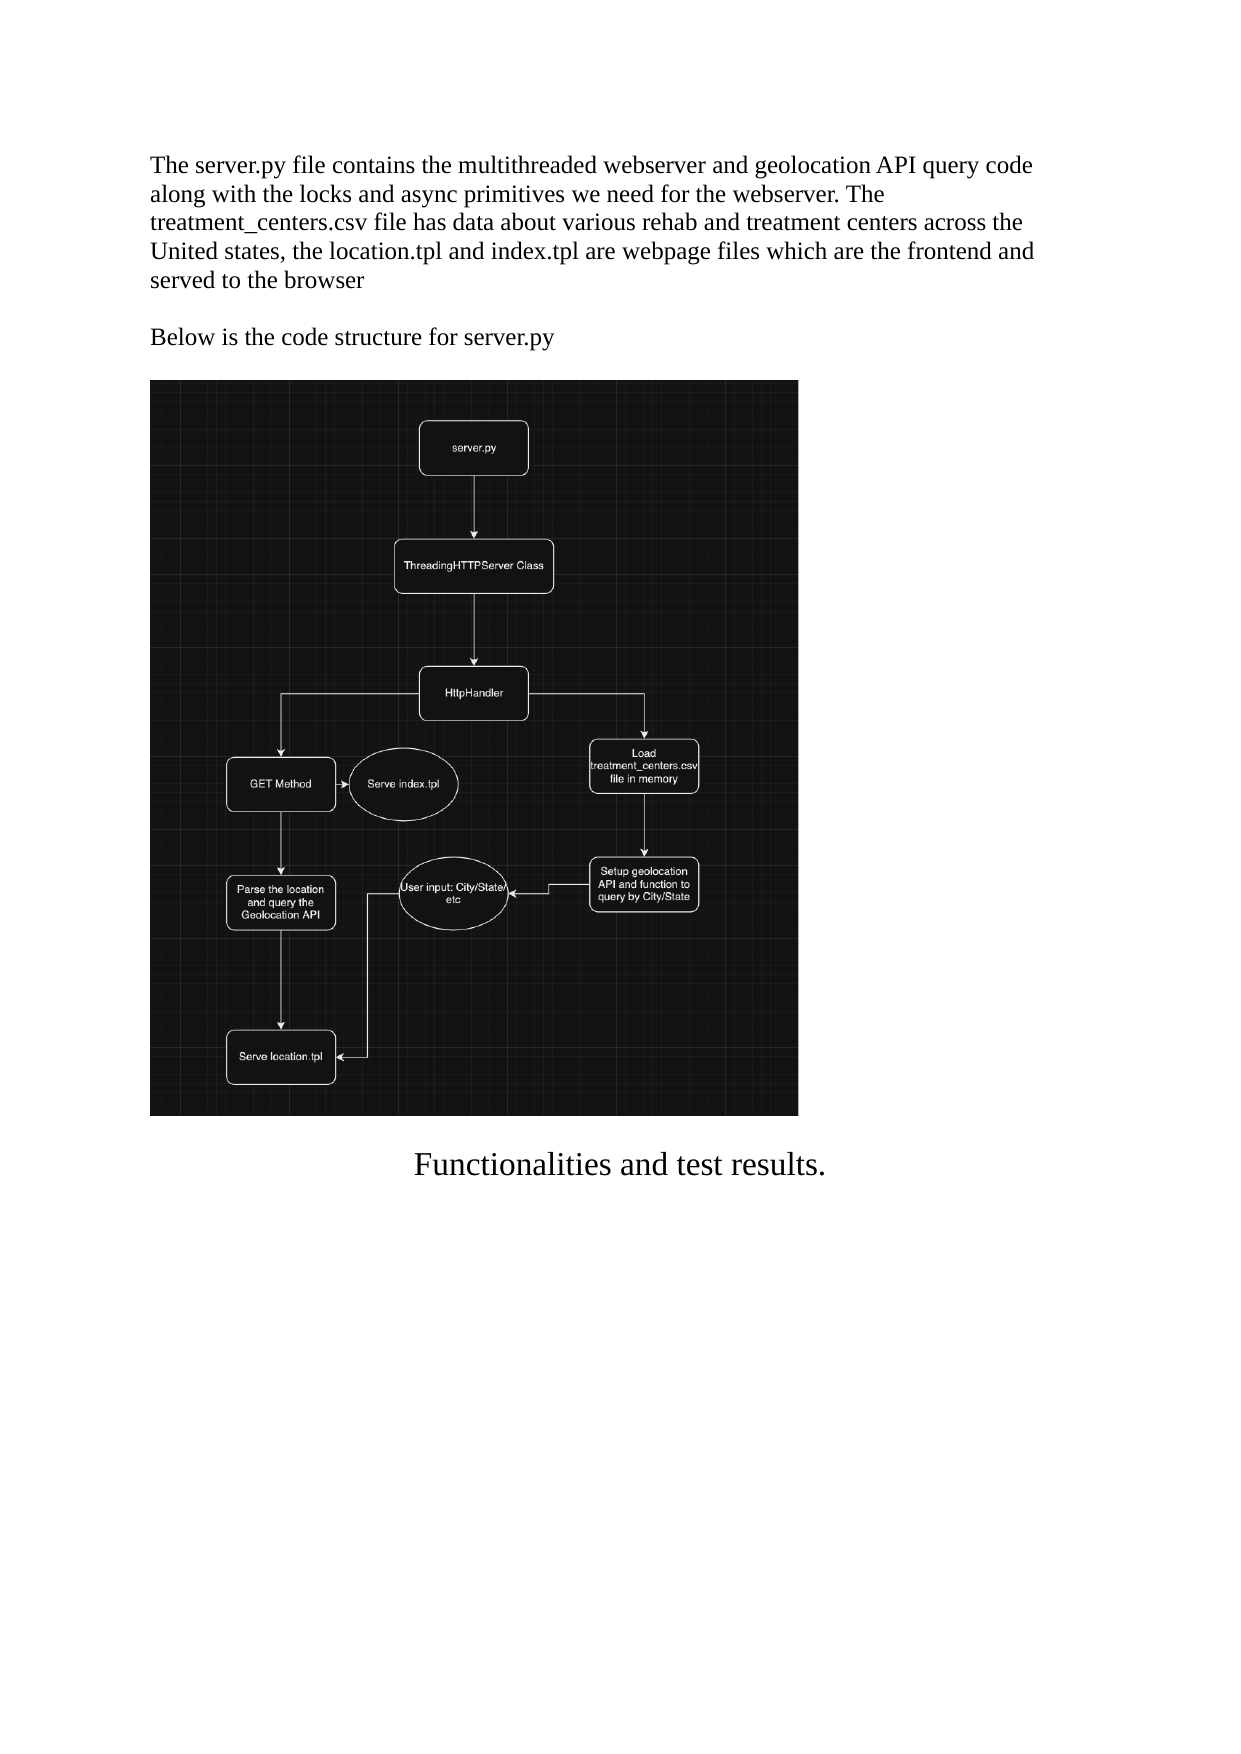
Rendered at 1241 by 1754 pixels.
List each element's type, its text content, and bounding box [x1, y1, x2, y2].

text Below is the code structure for server.py [150, 322, 1090, 351]
picture [150, 380, 799, 1116]
text Functionalities and test results. [150, 1144, 1090, 1183]
text The server.py file contains the multithreaded webserver and geolocation API query code along with the locks and async primitives we need for the webserver. The treatment_centers.csv file has data about various rehab and treatment centers across the United states, the location.tpl and index.tpl are webpage files which are the frontend and served to the browser [150, 150, 1090, 294]
